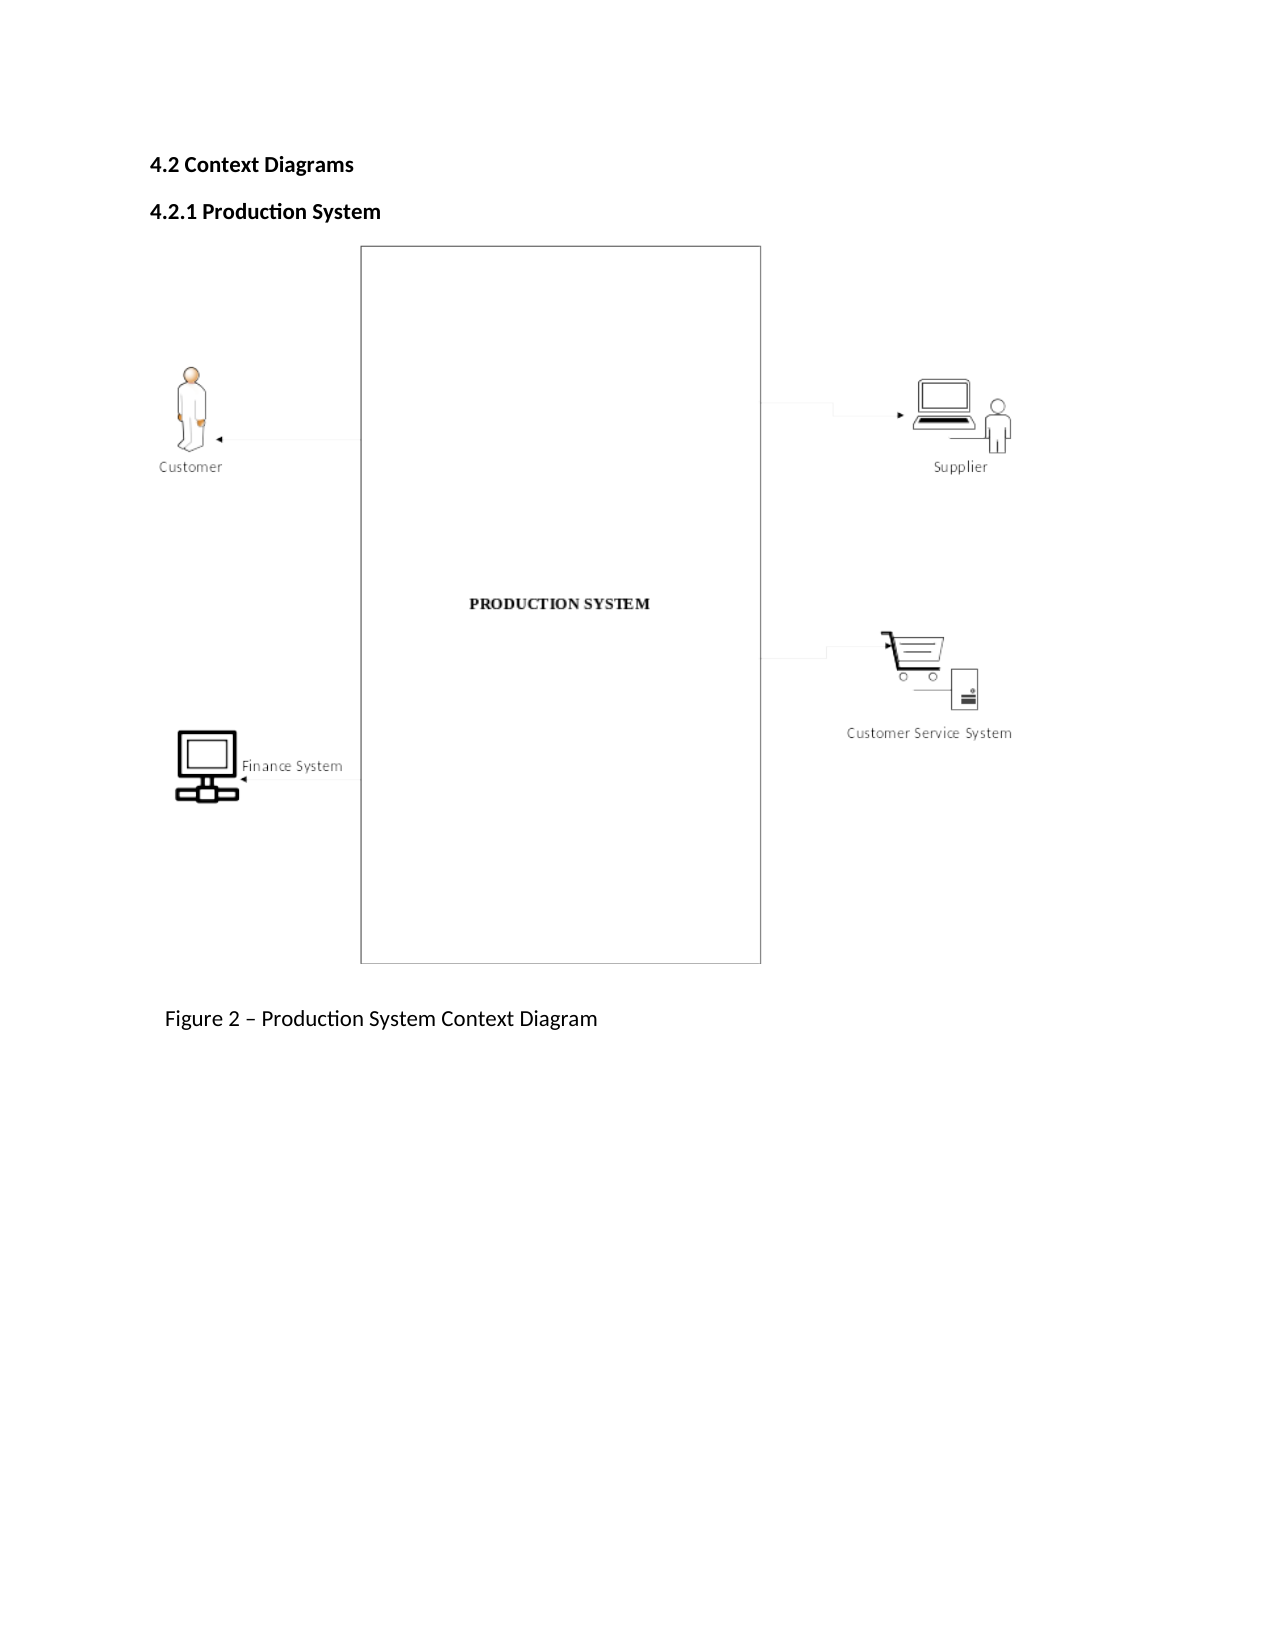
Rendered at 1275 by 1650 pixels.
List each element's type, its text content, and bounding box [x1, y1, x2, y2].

text 4.2 Context Diagrams [150, 150, 1125, 178]
text 4.2.1 Production System [150, 197, 1125, 225]
